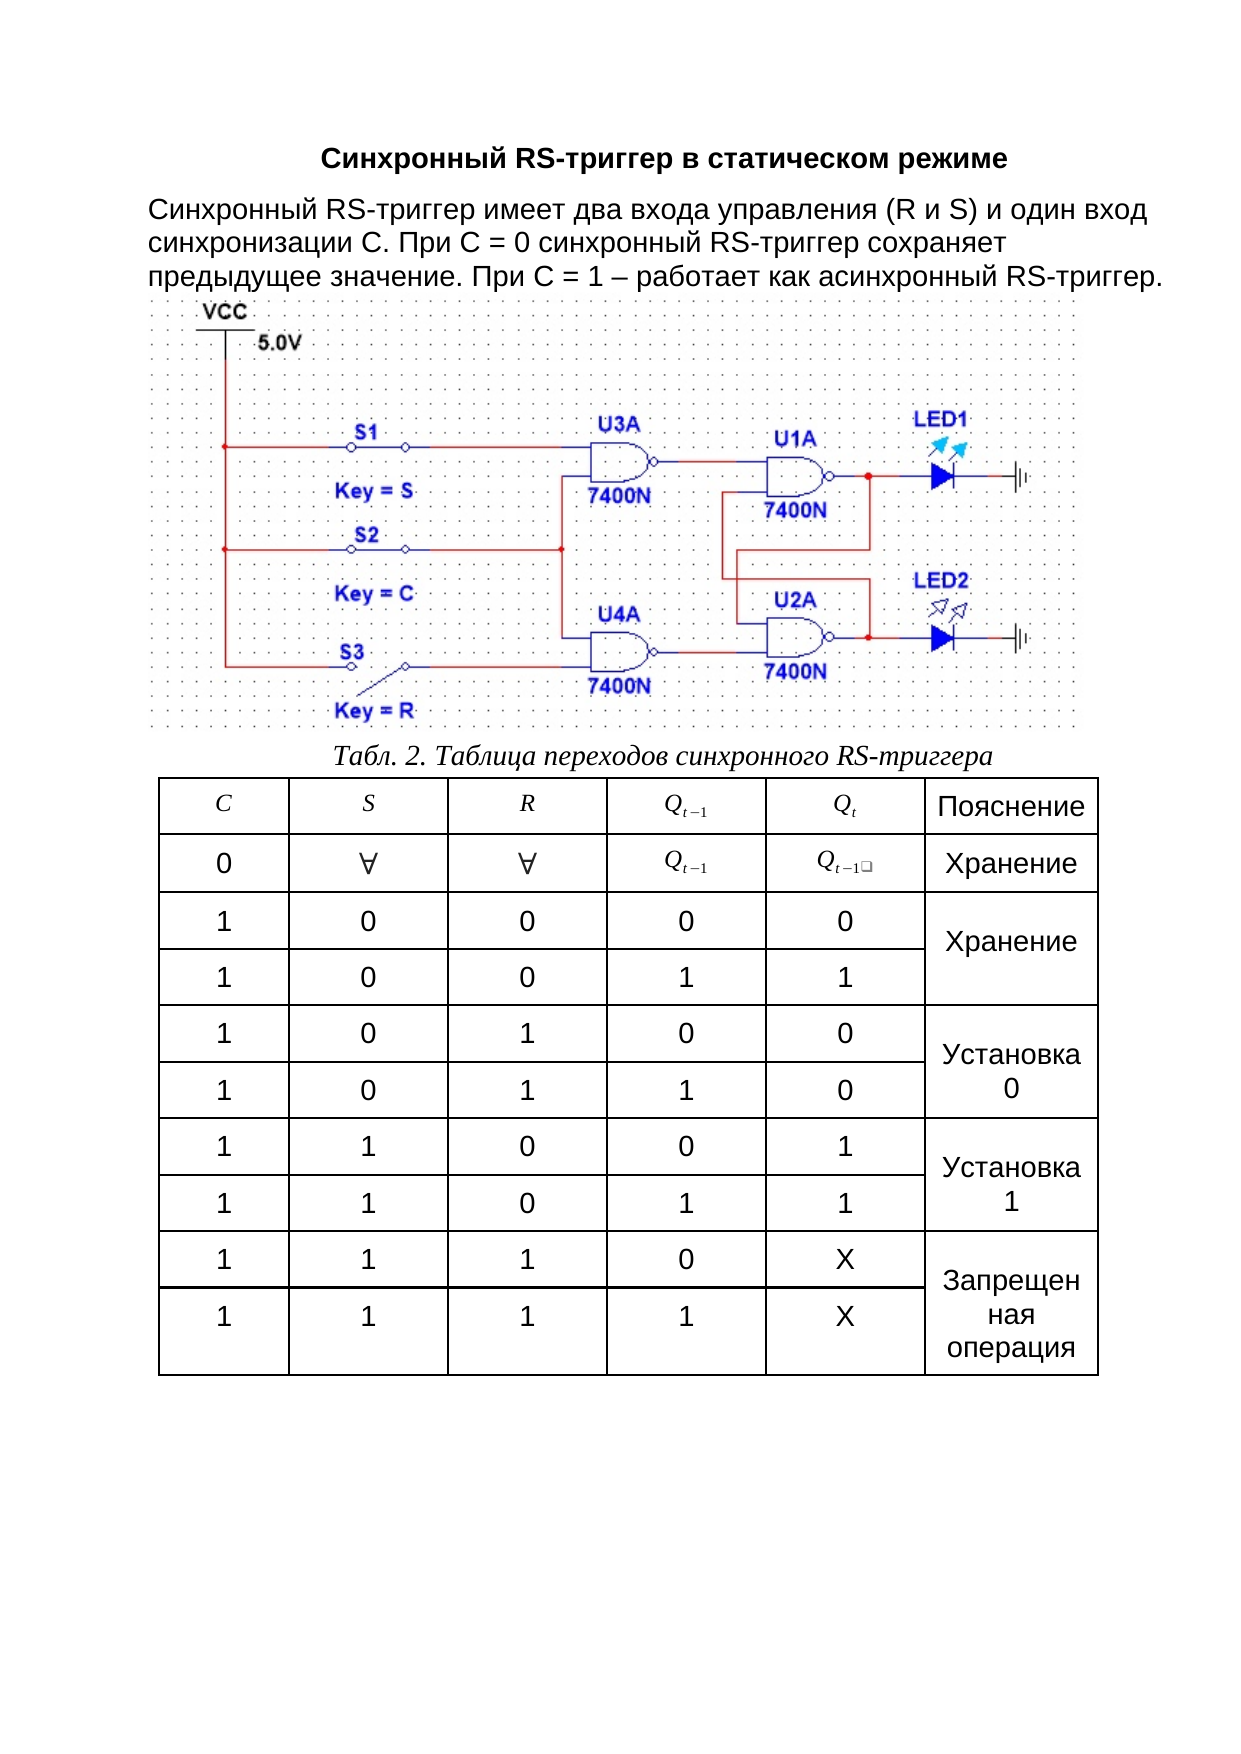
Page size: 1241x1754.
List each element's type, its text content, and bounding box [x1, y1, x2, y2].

table_cell 1 [290, 1119, 447, 1173]
text Синхронный RS-триггер имеет два входа управления (R и S) и один вход синхронизации C. При C = 0 синхронный RS-триггер сохраняет предыдущее значение. При C = 1 – работает как асинхронный RS-триггер. [148, 192, 1181, 292]
table_cell Установка 0 [926, 1006, 1097, 1117]
table_header [608, 779, 765, 833]
table_cell 0 [290, 950, 447, 1004]
table_cell 1 [449, 1289, 606, 1374]
table_cell Хранение [926, 893, 1097, 1004]
table_cell 1 [608, 950, 765, 1004]
table_cell 0 [608, 893, 765, 948]
table_cell Хранение [926, 835, 1097, 891]
table_cell 1 [449, 1232, 606, 1286]
table_cell [608, 835, 765, 891]
table_cell 1 [160, 1006, 288, 1061]
table_cell 1 [160, 1232, 288, 1286]
table_cell 0 [767, 1006, 924, 1061]
table_cell 1 [767, 950, 924, 1004]
table_cell 1 [449, 1006, 606, 1061]
table_cell Запрещенная операция [926, 1232, 1097, 1374]
table_cell ∀ [449, 835, 606, 891]
table_cell 0 [608, 1232, 765, 1286]
table_cell 1 [160, 950, 288, 1004]
table_header [160, 779, 288, 833]
table_cell 0 [290, 1063, 447, 1117]
table_cell 1 [608, 1289, 765, 1374]
table_cell 0 [608, 1119, 765, 1173]
table_cell 0 [449, 1176, 606, 1230]
table_cell Установка 1 [926, 1119, 1097, 1230]
picture [147, 292, 1086, 739]
table_header Пояснение [926, 779, 1097, 833]
table_header [290, 779, 447, 833]
table_cell 1 [160, 1289, 288, 1374]
table_cell ∀ [290, 835, 447, 891]
table_cell 1 [160, 1119, 288, 1173]
table_cell 1 [767, 1176, 924, 1230]
table_cell 0 [290, 893, 447, 948]
subtitle Синхронный RS-триггер в статическом режиме [148, 141, 1181, 174]
table_cell 1 [608, 1063, 765, 1117]
table_cell [767, 835, 924, 891]
table_cell 0 [608, 1006, 765, 1061]
table_cell 1 [160, 1176, 288, 1230]
table_cell X [767, 1232, 924, 1286]
table_cell 1 [608, 1176, 765, 1230]
table_header [767, 779, 924, 833]
table_cell 1 [767, 1119, 924, 1173]
table_cell 0 [767, 893, 924, 948]
table_cell 1 [160, 1063, 288, 1117]
table_cell 1 [290, 1176, 447, 1230]
table_cell X [767, 1289, 924, 1374]
table_header [449, 779, 606, 833]
table_cell 0 [290, 1006, 447, 1061]
table_cell 1 [449, 1063, 606, 1117]
subtitle Табл. 2. Таблица переходов синхронного RS-триггера [148, 738, 1181, 772]
table_cell 0 [767, 1063, 924, 1117]
table_cell 0 [449, 1119, 606, 1173]
table_cell 1 [290, 1232, 447, 1286]
table_cell 1 [290, 1289, 447, 1374]
table_cell 1 [160, 893, 288, 948]
table_cell 0 [160, 835, 288, 891]
table_cell 0 [449, 950, 606, 1004]
table_cell 0 [449, 893, 606, 948]
